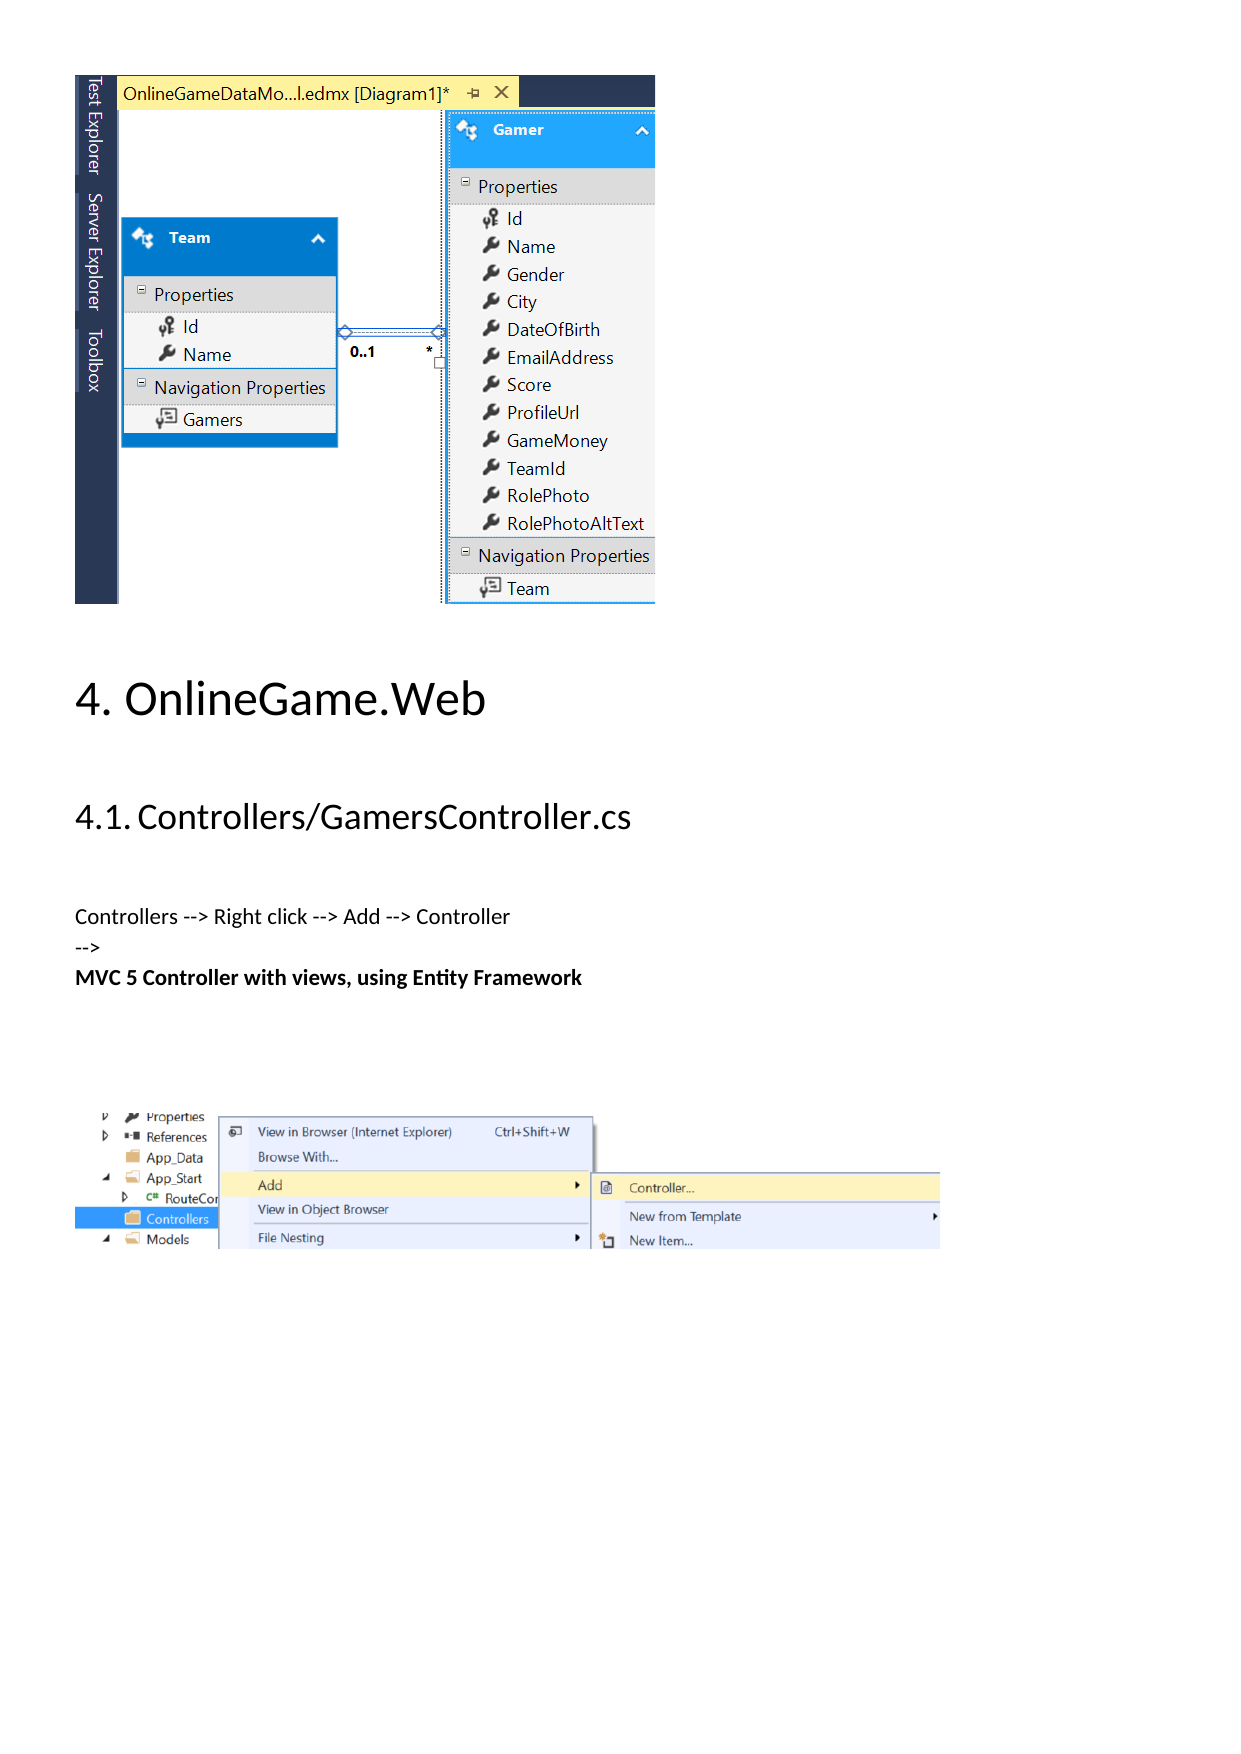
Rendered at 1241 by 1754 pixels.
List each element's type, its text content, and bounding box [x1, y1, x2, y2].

text --> [75, 933, 1165, 961]
text MVC 5 Controller with views, using Entity Framework [75, 963, 1165, 991]
text 4.1. Controllers/GamersController.cs [75, 793, 1165, 838]
picture [75, 1113, 941, 1249]
text 4. OnlineGame.Web [75, 666, 1165, 727]
picture [75, 75, 655, 604]
text Controllers --> Right click --> Add --> Controller [75, 902, 1165, 931]
